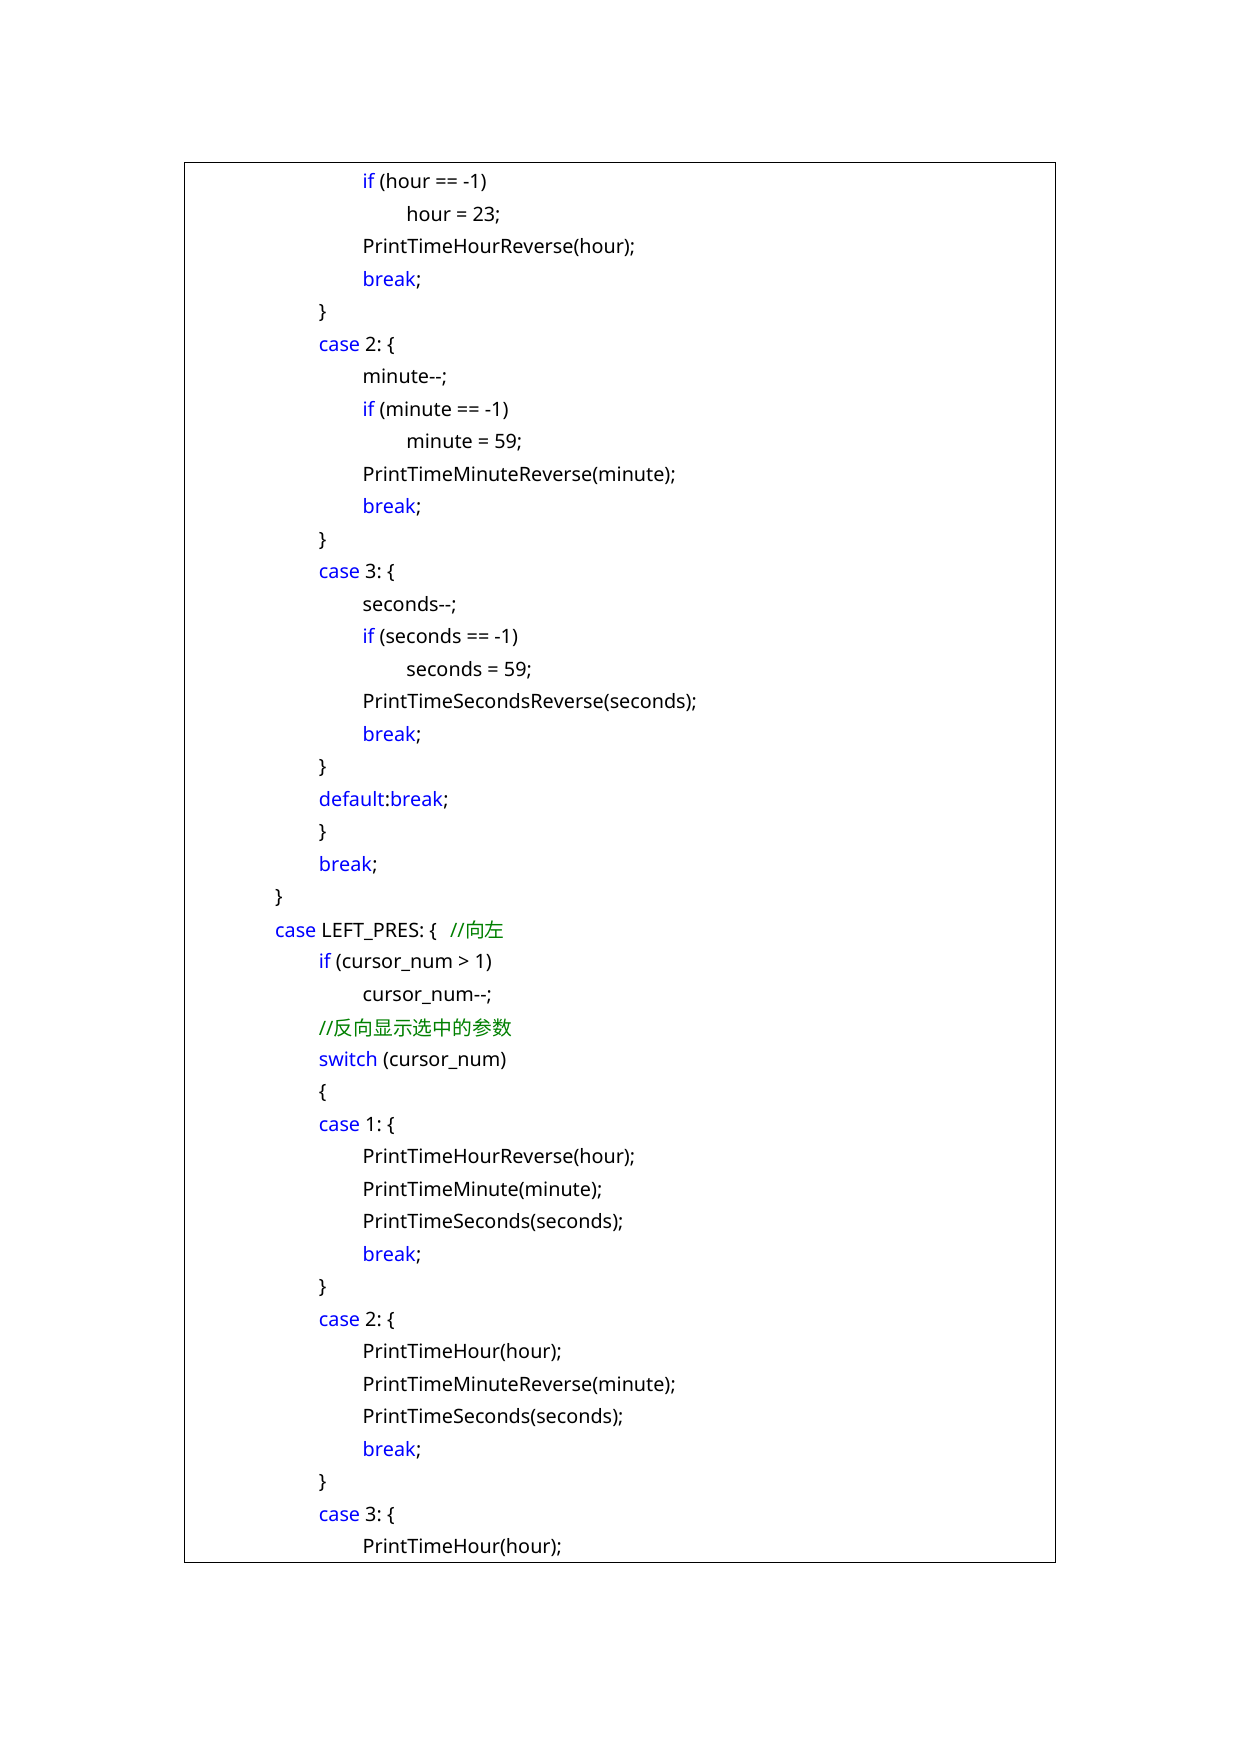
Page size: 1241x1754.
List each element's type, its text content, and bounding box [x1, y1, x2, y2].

text switch (cursor_num) [187, 1043, 1053, 1075]
text break; [187, 490, 1053, 523]
text case 2: { [187, 1303, 1053, 1335]
text PrintTimeSecondsReverse(seconds); [187, 685, 1053, 718]
text case 2: { [187, 328, 1053, 360]
text PrintTimeMinute(minute); [187, 1173, 1053, 1205]
text break; [187, 718, 1053, 750]
text seconds = 59; [187, 653, 1053, 685]
text case 3: { [187, 555, 1053, 588]
text } [187, 750, 1053, 783]
text case 3: { [187, 1498, 1053, 1530]
text default:break; [187, 783, 1053, 815]
text break; [187, 1433, 1053, 1465]
text } [187, 295, 1053, 328]
text seconds--; [187, 588, 1053, 620]
text } [187, 1270, 1053, 1303]
text PrintTimeHourReverse(hour); [187, 1140, 1053, 1173]
text } [187, 880, 1053, 913]
text if (minute == -1) [187, 393, 1053, 425]
text break; [187, 848, 1053, 880]
text PrintTimeHourReverse(hour); [187, 230, 1053, 263]
text hour = 23; [187, 198, 1053, 230]
text if (seconds == -1) [187, 620, 1053, 653]
text if (cursor_num > 1) [187, 945, 1053, 978]
text PrintTimeHour(hour); [187, 1530, 1053, 1562]
text { [187, 1075, 1053, 1108]
text minute = 59; [187, 425, 1053, 458]
text PrintTimeMinuteReverse(minute); [187, 458, 1053, 490]
text if (hour == -1) [185, 163, 1055, 198]
text } [187, 1465, 1053, 1498]
text case LEFT_PRES: { //向左 [187, 913, 1053, 945]
text break; [187, 263, 1053, 295]
text PrintTimeMinuteReverse(minute); [187, 1368, 1053, 1400]
text PrintTimeSeconds(seconds); [187, 1205, 1053, 1238]
text minute--; [187, 360, 1053, 393]
text break; [187, 1238, 1053, 1270]
text } [187, 815, 1053, 848]
text PrintTimeSeconds(seconds); [187, 1400, 1053, 1433]
text PrintTimeHour(hour); [187, 1335, 1053, 1368]
text case 1: { [187, 1108, 1053, 1140]
text cursor_num--; [187, 978, 1053, 1010]
text } [187, 523, 1053, 555]
text //反向显示选中的参数 [187, 1010, 1053, 1043]
